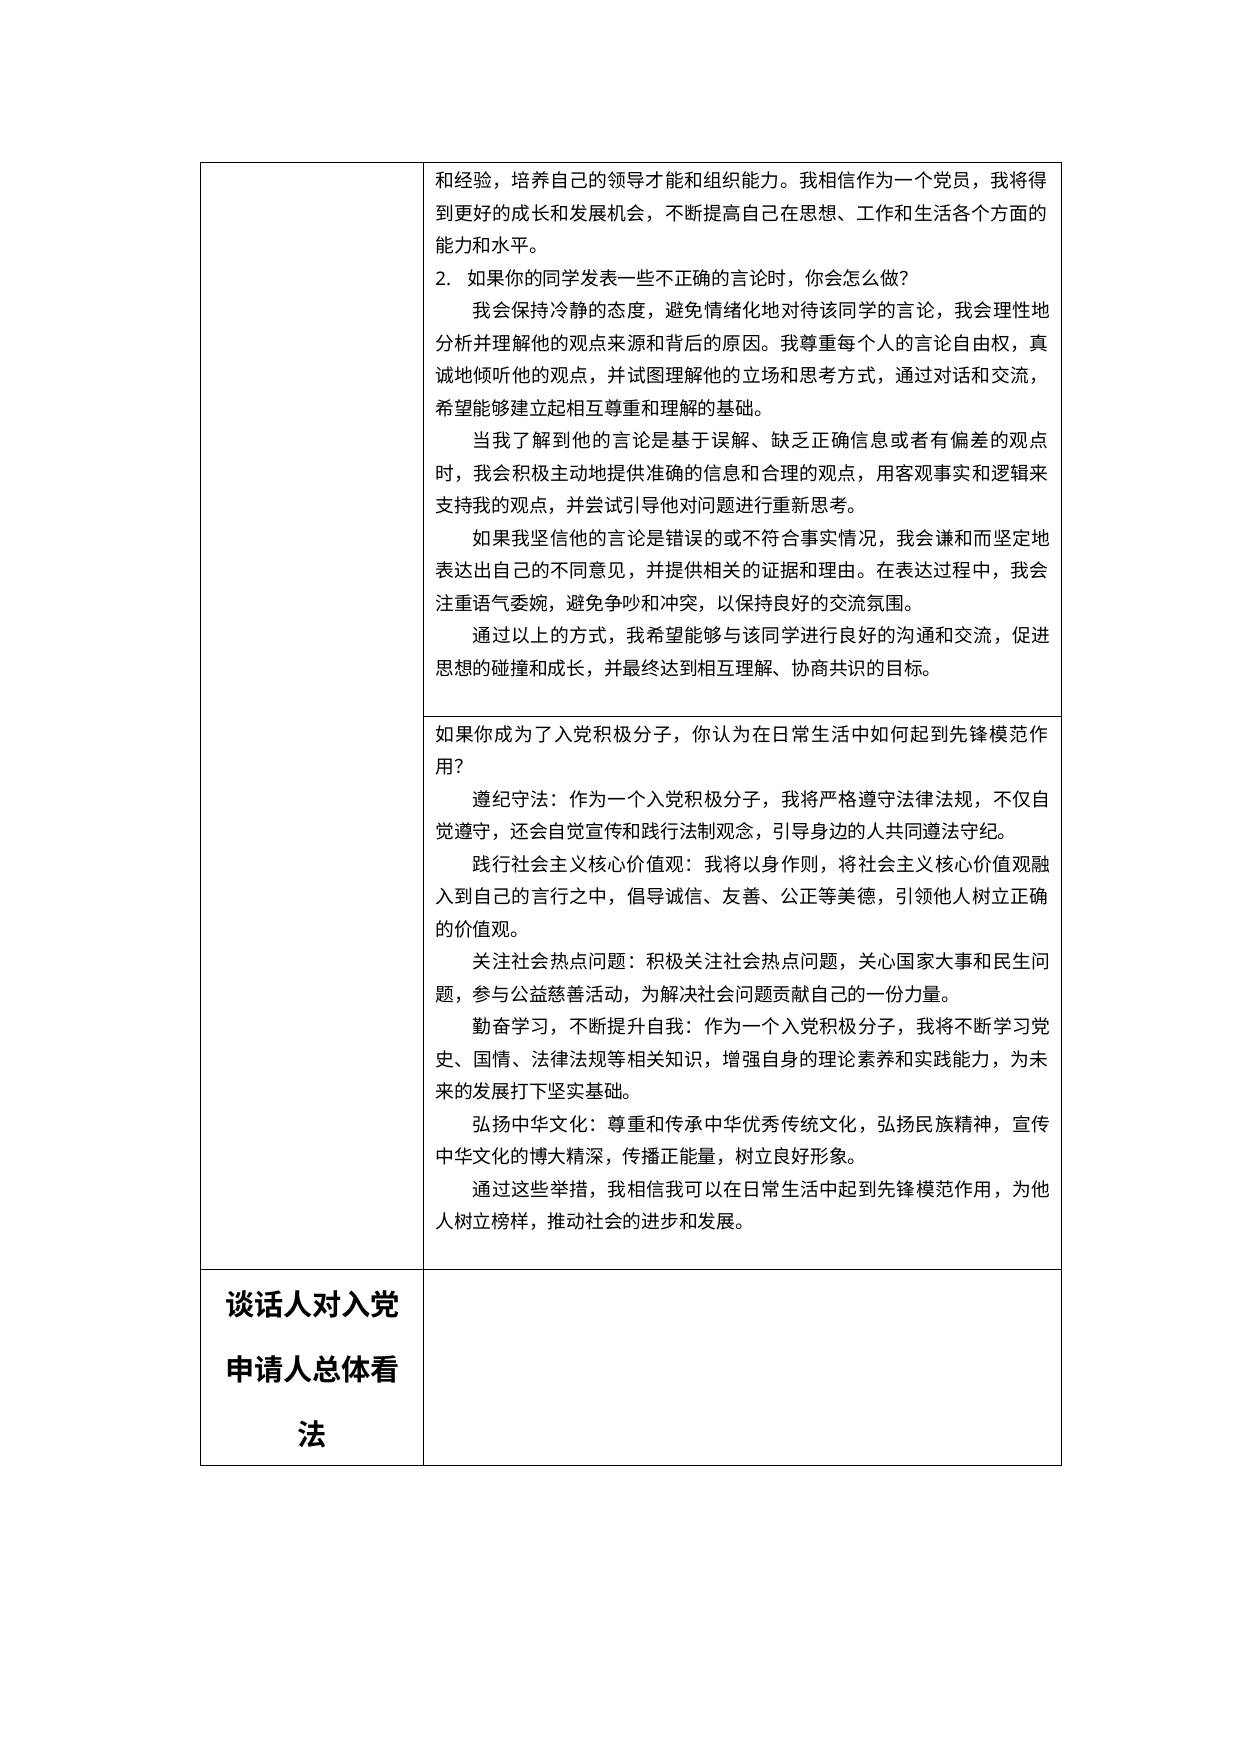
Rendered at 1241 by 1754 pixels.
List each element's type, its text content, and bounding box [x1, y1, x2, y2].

table_cell 如果你成为了入党积极分子，你认为在日常生活中如何起到先锋模范作用？ 遵纪守法：作为一个入党积极分子，我将严格遵守法律法规，不仅自觉遵守，还会自觉宣传和践行法制观念，引导身边的人共同遵法守纪。 践行社会主义核心价值观：我将以身作则，将社会主义核心价值观融入到自己的言行之中，倡导诚信、友善、公正等美德，引领他人树立正确的价值观。 关注社会热点问题：积极关注社会热点问题，关心国家大事和民生问题，参与公益慈善活动，为解决社会问题贡献自己的一份力量。 勤奋学习，不断提升自我：作为一个入党积极分子，我将不断学习党史、国情、法律法规等相关知识，增强自身的理论素养和实践能力，为未来的发展打下坚实基础。 弘扬中华文化：尊重和传承中华优秀传统文化，弘扬民族精神，宣传中华文化的博大精深，传播正能量，树立良好形象。 通过这些举措，我相信我可以在日常生活中起到先锋模范作用，为他人树立榜样，推动社会的进步和发展。 [424, 717, 1061, 1269]
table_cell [424, 163, 1061, 716]
table_cell [424, 1270, 1061, 1465]
table_cell 谈话人对入党 申请人总体看法 [201, 1270, 423, 1465]
